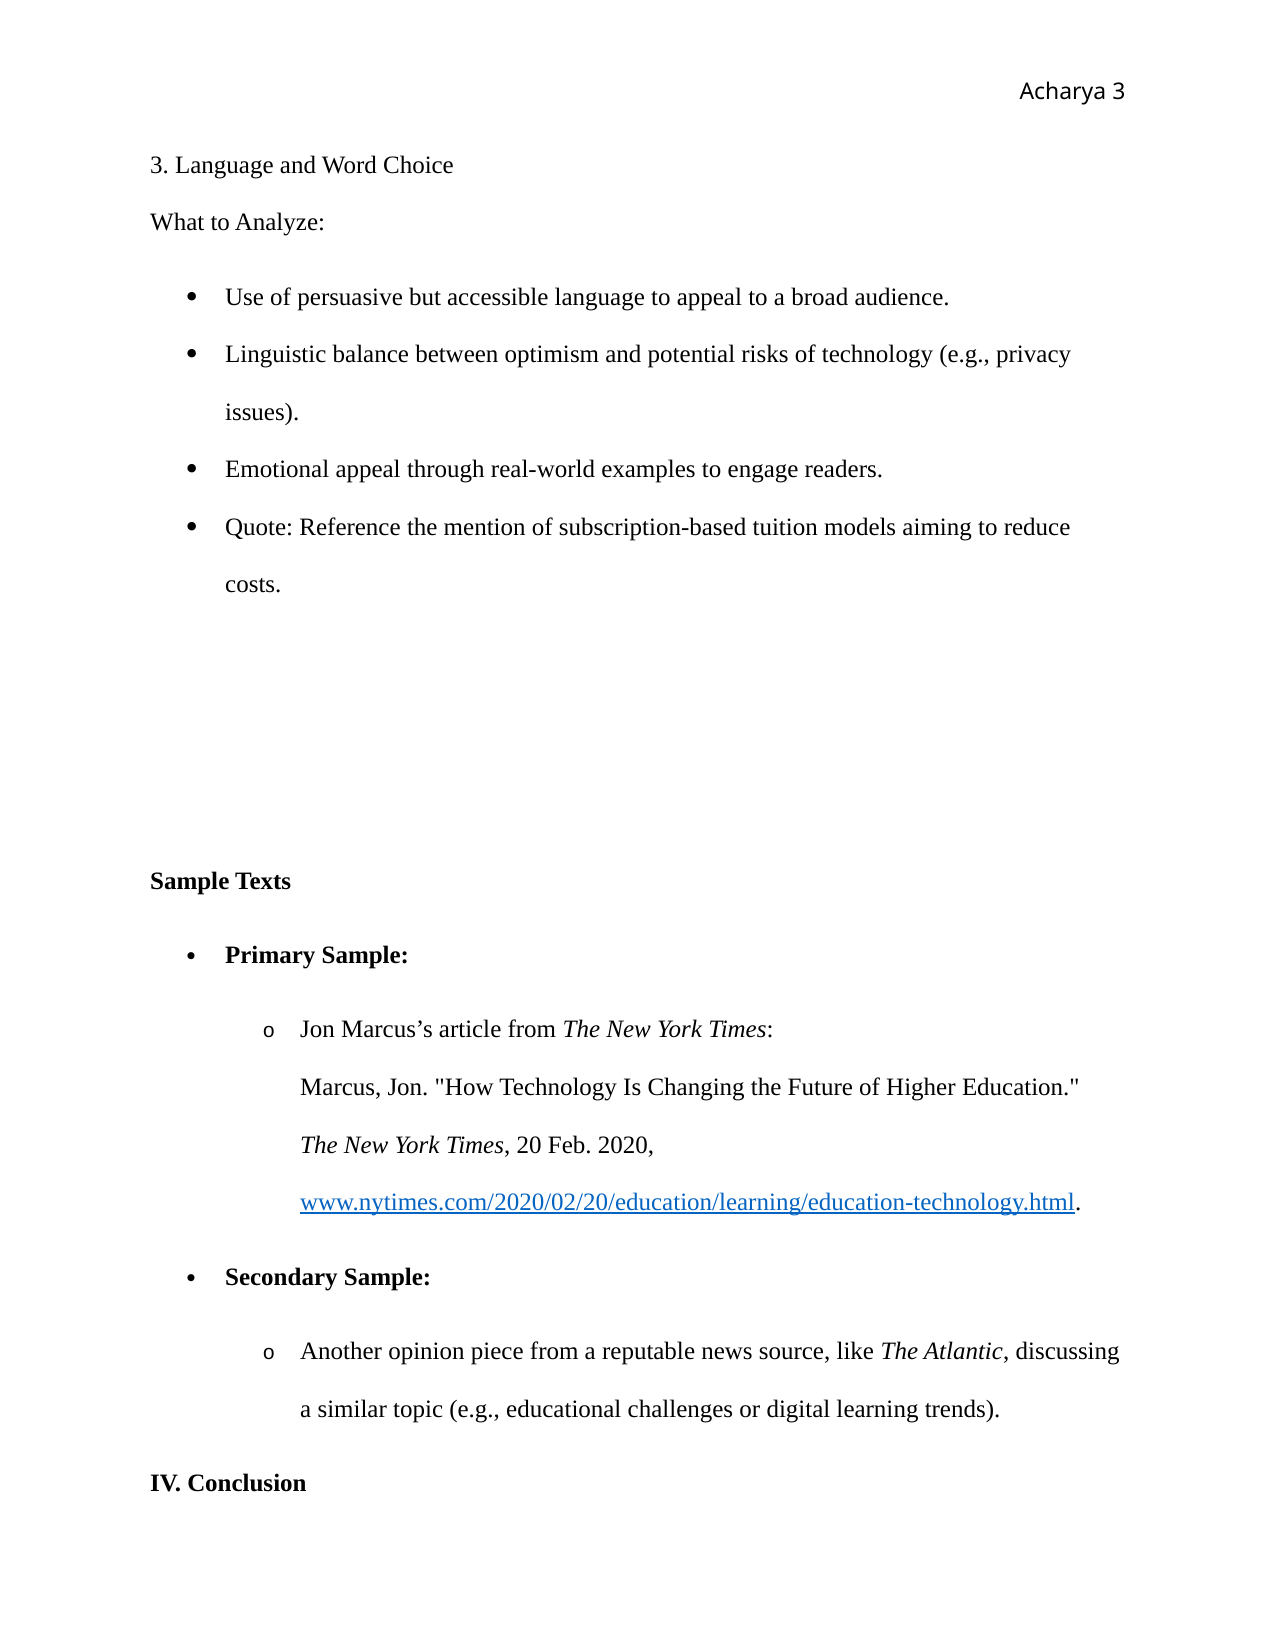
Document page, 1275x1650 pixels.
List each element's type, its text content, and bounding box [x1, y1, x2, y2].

list Quote: Reference the mention of subscription-based tuition models aiming to reduce costs. [187, 512, 1125, 598]
text What to Analyze: [150, 207, 1125, 236]
list Linguistic balance between optimism and potential risks of technology (e.g., privacy issues). [187, 339, 1125, 425]
list Another opinion piece from a reputable news source, like The Atlantic, discussing a similar topic (e.g., educational challenges or digital learning trends). [262, 1336, 1125, 1423]
list Emotional appeal through real-world examples to engage readers. [187, 454, 1125, 483]
list Use of persuasive but accessible language to appeal to a broad audience. [187, 282, 1125, 310]
list Secondary Sample: [187, 1262, 1125, 1290]
text 3. Language and Word Choice [150, 150, 1125, 179]
text IV. Conclusion [150, 1468, 1125, 1497]
list Primary Sample: [187, 940, 1125, 969]
text Sample Texts [150, 866, 1125, 894]
list Jon Marcus’s article from The New York Times: Marcus, Jon. "How Technology Is Changing the Future of Higher Education." The New York Times, 20 Feb. 2020, www.nytimes.com/2020/02/20/education/learning/education-technology.html. [262, 1014, 1125, 1216]
